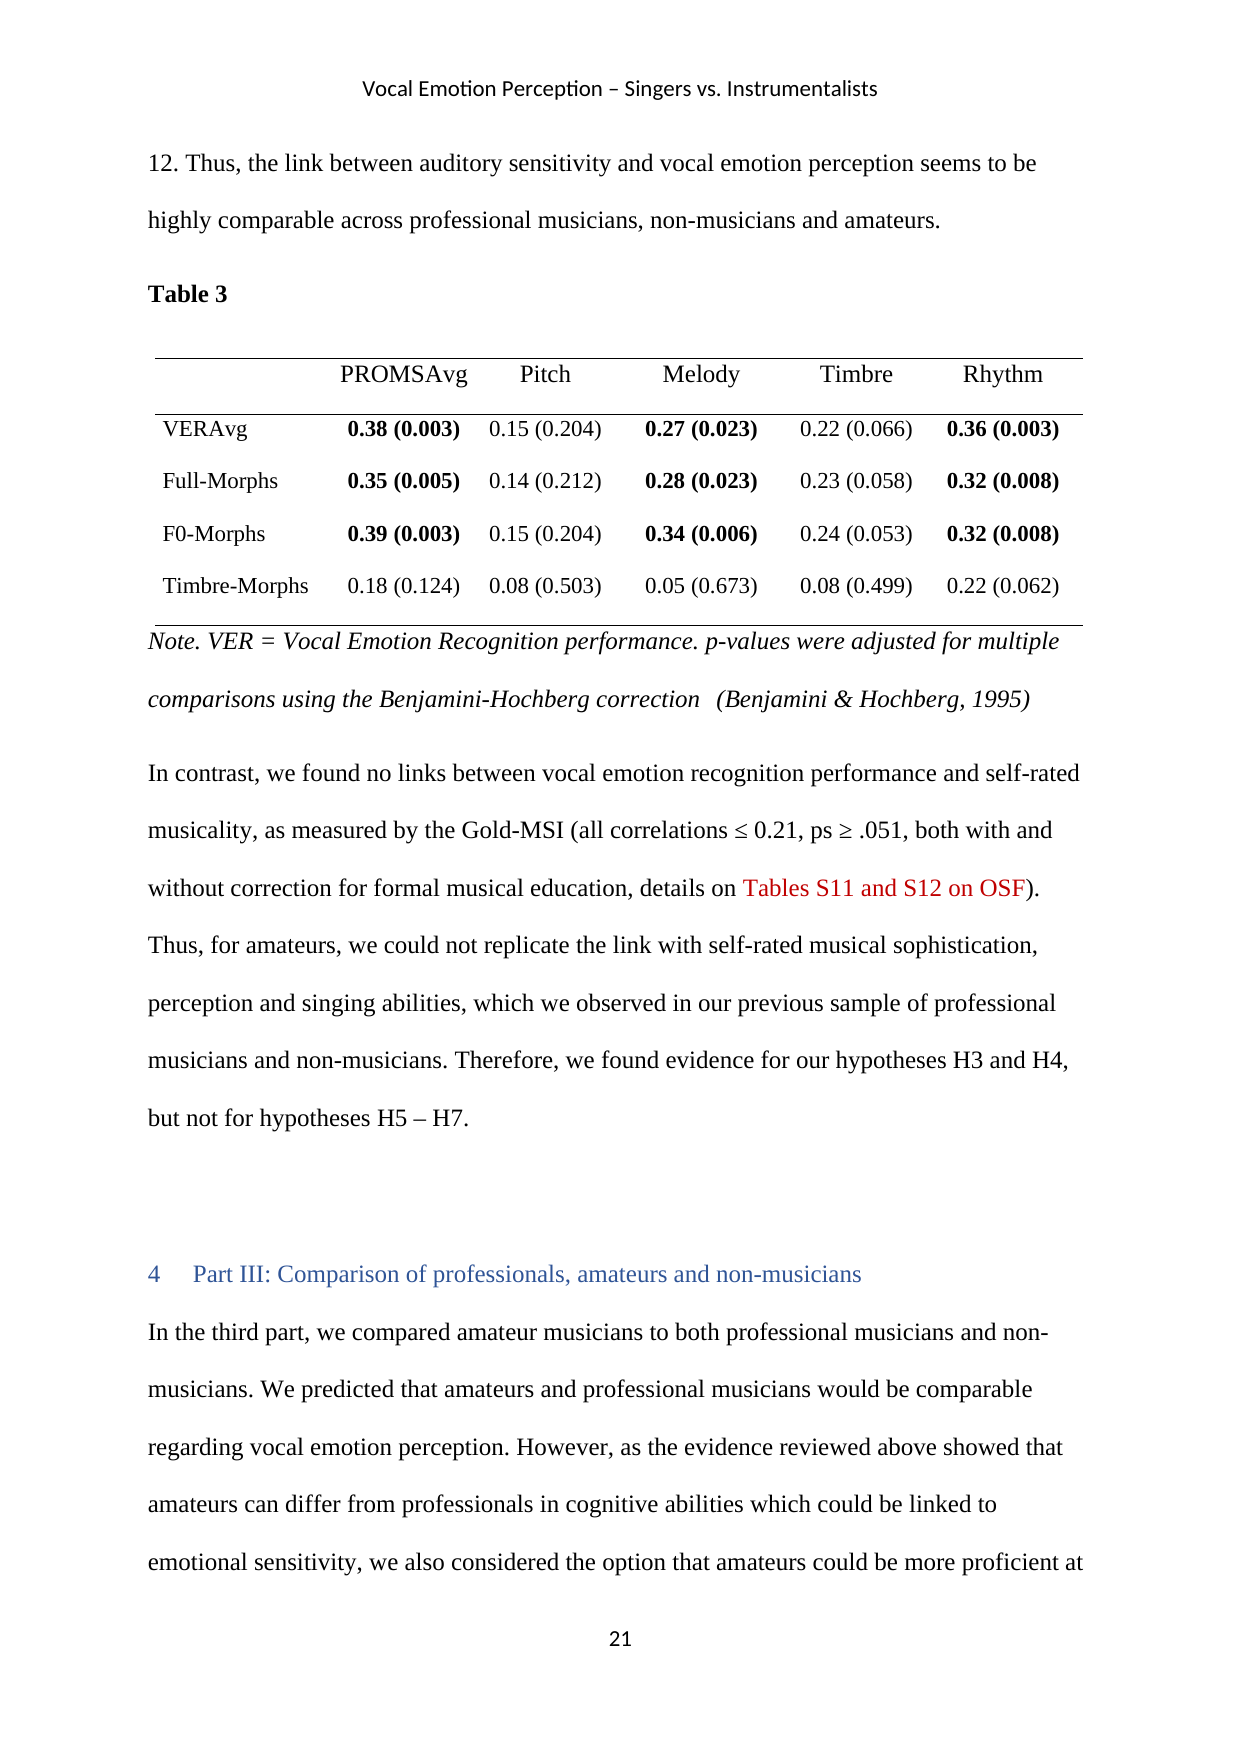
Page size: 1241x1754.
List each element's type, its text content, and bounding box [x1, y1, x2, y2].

table_cell 0.05 (0.673) [613, 573, 790, 625]
table_cell 0.36 (0.003) [923, 415, 1083, 467]
table_cell 0.38 (0.003) [330, 415, 478, 467]
table_cell 0.35 (0.005) [330, 467, 478, 520]
table_cell 0.14 (0.212) [478, 467, 613, 520]
table_header Melody [613, 359, 790, 414]
table_cell Timbre-Morphs [155, 573, 330, 625]
table_cell 0.32 (0.008) [923, 467, 1083, 520]
table_cell 0.15 (0.204) [478, 415, 613, 467]
table_cell 0.32 (0.008) [923, 520, 1083, 572]
text Table 3 [148, 279, 1093, 308]
table_header [155, 359, 330, 414]
table_header PROMSAvg [330, 359, 478, 414]
table_header Pitch [478, 359, 613, 414]
text Note. VER = Vocal Emotion Recognition performance. p-values were adjusted for multiple comparisons using the Benjamini-Hochberg correction [148, 626, 1093, 712]
subtitle Part III: Comparison of professionals, amateurs and non-musicians [148, 1259, 1093, 1288]
table_cell VERAvg [155, 415, 330, 467]
table_cell 0.22 (0.066) [790, 415, 923, 467]
table_cell 0.08 (0.499) [790, 573, 923, 625]
table_cell 0.34 (0.006) [613, 520, 790, 572]
table_cell 0.23 (0.058) [790, 467, 923, 520]
table_cell F0-Morphs [155, 520, 330, 572]
table_cell 0.08 (0.503) [478, 573, 613, 625]
text In contrast, we found no links between vocal emotion recognition performance and self-rated musicality, as measured by the Gold-MSI (all correlations ≤ 0.21, ps ≥ .051, both with and without correction for formal musical education, details on Tables S11 and S12 on OSF). Thus, for amateurs, we could not replicate the link with self-rated musical sophistication, perception and singing abilities, which we observed in our previous sample of professional musicians and non-musicians. Therefore, we found evidence for our hypotheses H3 and H4, but not for hypotheses H5 – H7. [148, 758, 1093, 1132]
table_header Rhythm [923, 359, 1083, 414]
table_cell 0.22 (0.062) [923, 573, 1083, 625]
table_cell 0.24 (0.053) [790, 520, 923, 572]
table_cell 0.39 (0.003) [330, 520, 478, 572]
table_cell Full-Morphs [155, 467, 330, 520]
table_header Timbre [790, 359, 923, 414]
table_cell 0.27 (0.023) [613, 415, 790, 467]
table_cell 0.15 (0.204) [478, 520, 613, 572]
table_cell 0.28 (0.023) [613, 467, 790, 520]
table_cell 0.18 (0.124) [330, 573, 478, 625]
